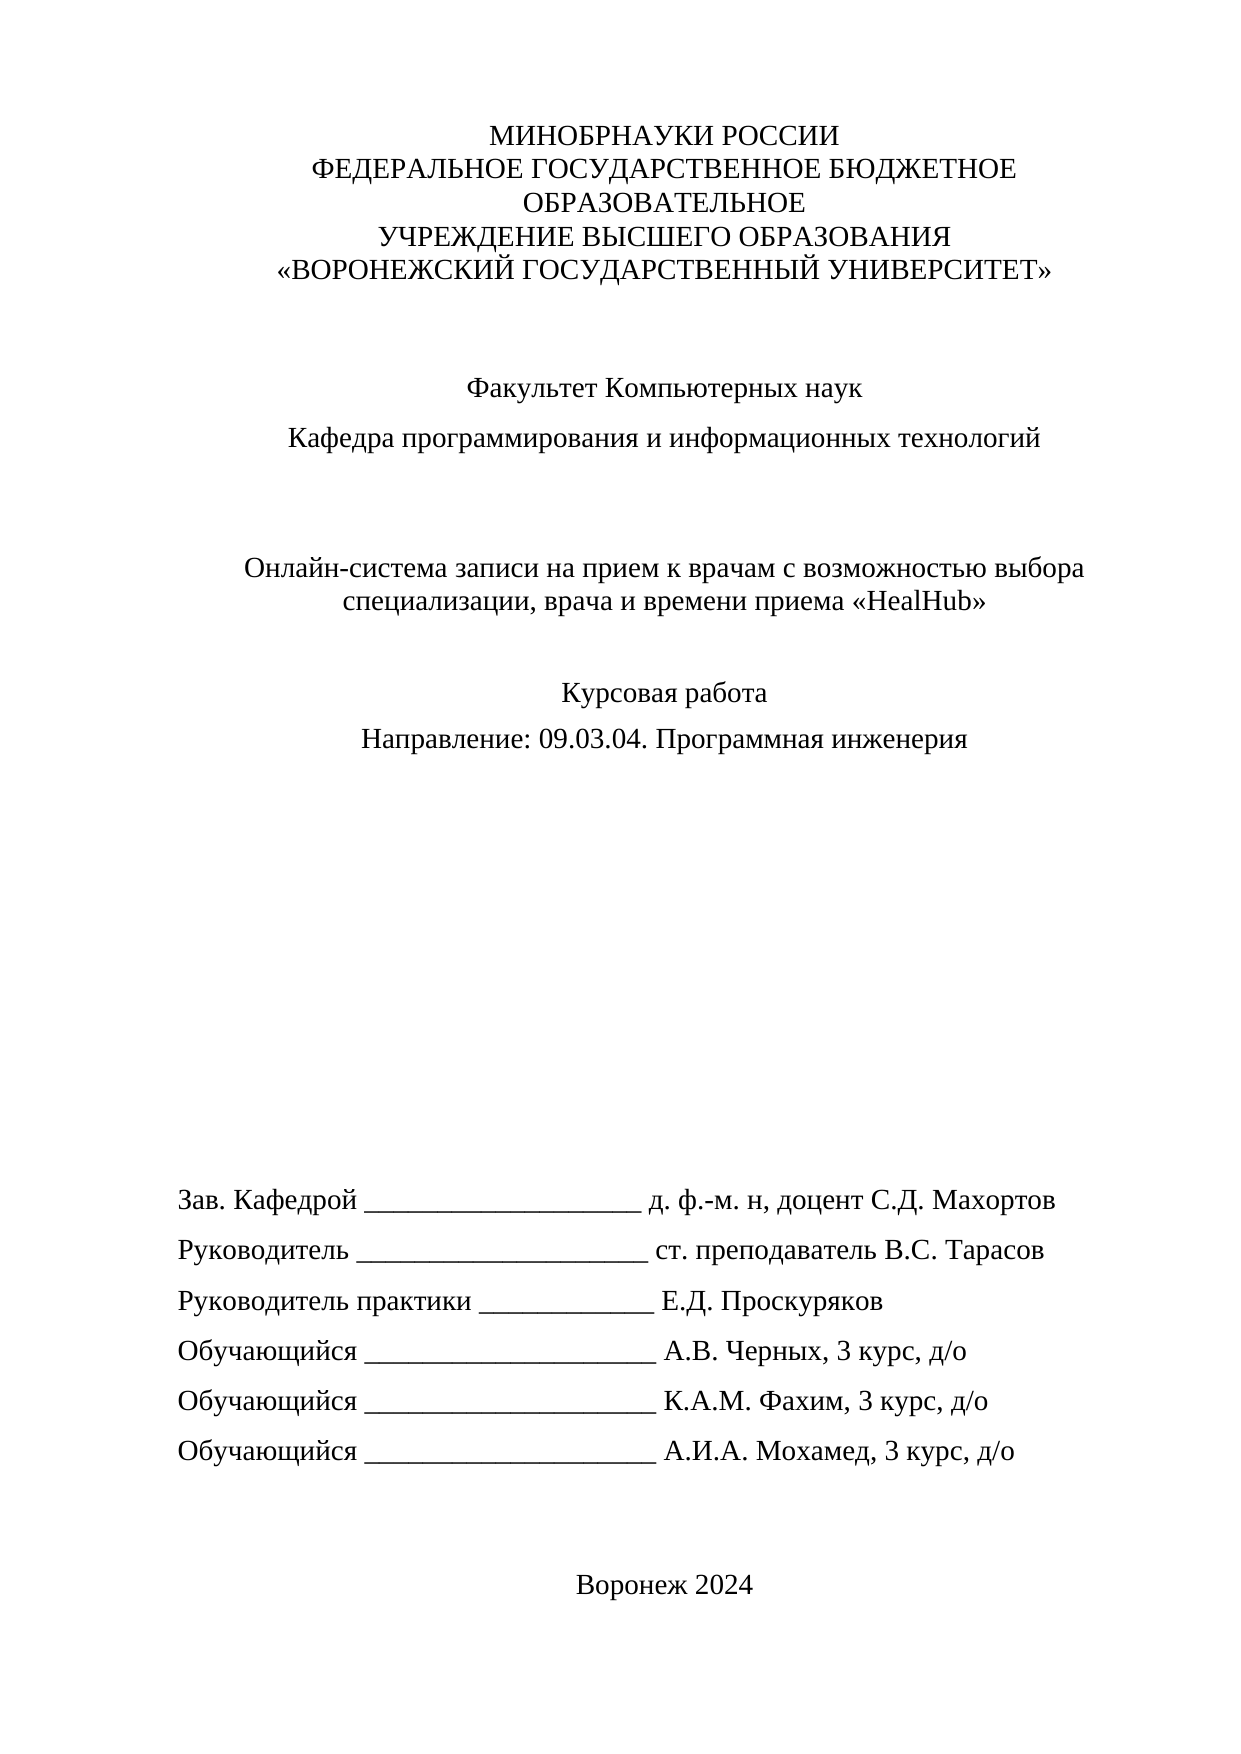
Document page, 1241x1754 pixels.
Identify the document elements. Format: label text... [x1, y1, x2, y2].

text Онлайн-система записи на прием к врачам с возможностью выбора специализации, врача и времени приема «HealHub» [177, 550, 1152, 617]
text УЧРЕЖДЕНИЕ ВЫСШЕГО ОБРАЗОВАНИЯ [177, 219, 1152, 252]
text «ВОРОНЕЖСКИЙ ГОСУДАРСТВЕННЫЙ УНИВЕРСИТЕТ» [177, 252, 1152, 286]
text Руководитель ____________________ ст. преподаватель В.С. Тарасов [177, 1232, 1152, 1266]
text Воронеж 2024 [177, 1567, 1152, 1601]
text Факультет Компьютерных наук [177, 370, 1152, 403]
text МИНОБРНАУКИ РОССИИ [177, 118, 1152, 152]
text Зав. Кафедрой ___________________ д. ф.-м. н, доцент С.Д. Махортов [177, 1182, 1152, 1216]
text Кафедра программирования и информационных технологий [177, 420, 1152, 453]
text Обучающийся ____________________ А.В. Черных, 3 курс, д/о [177, 1333, 1152, 1366]
text Курсовая работа [177, 676, 1152, 709]
text Обучающийся ____________________ А.И.А. Мохамед, 3 курс, д/о [177, 1433, 1152, 1467]
text Обучающийся ____________________ К.А.М. Фахим, 3 курс, д/о [177, 1383, 1152, 1417]
text ФЕДЕРАЛЬНОЕ ГОСУДАРСТВЕННОЕ БЮДЖЕТНОЕ [177, 152, 1152, 185]
text Направление: 09.03.04. Программная инженерия [177, 722, 1152, 755]
text Руководитель практики ____________ Е.Д. Проскуряков [177, 1283, 1152, 1316]
text ОБРАЗОВАТЕЛЬНОЕ [177, 185, 1152, 219]
